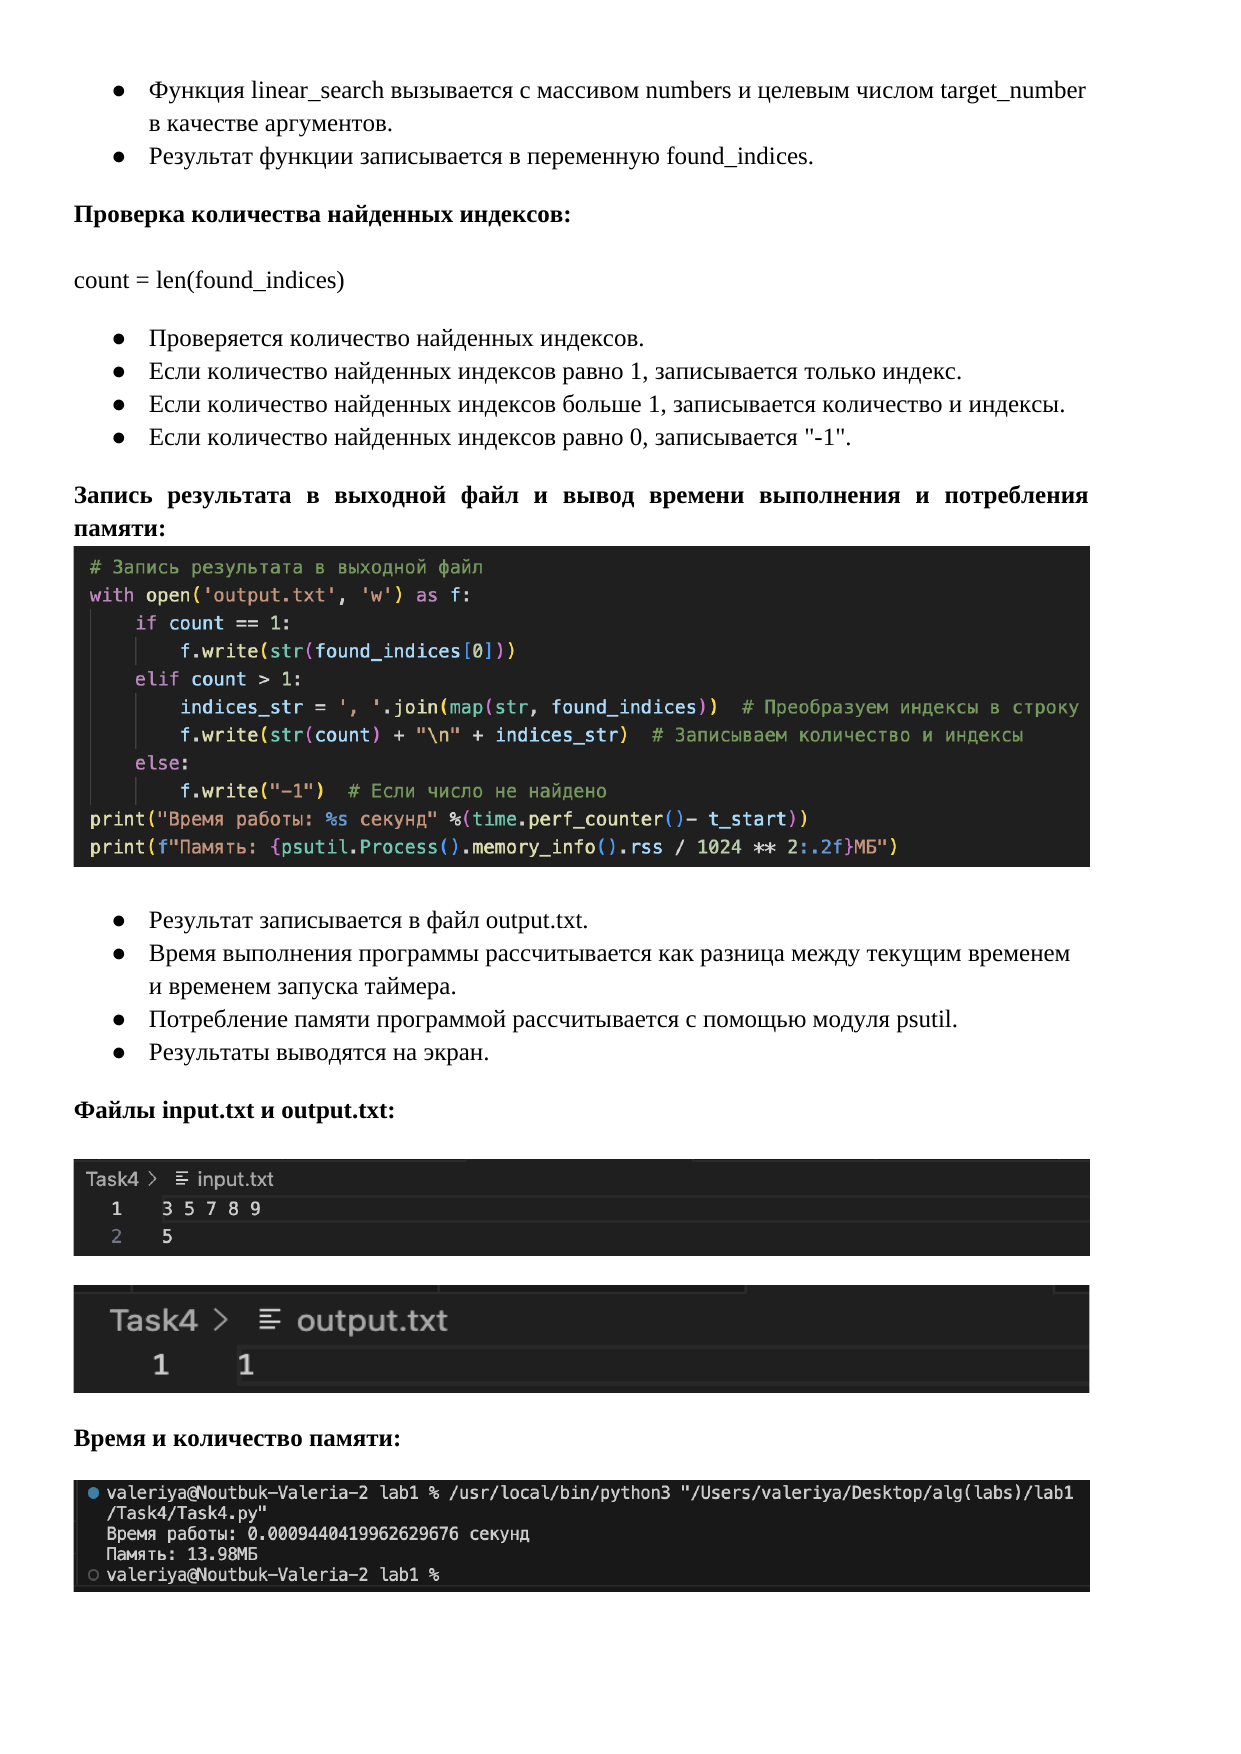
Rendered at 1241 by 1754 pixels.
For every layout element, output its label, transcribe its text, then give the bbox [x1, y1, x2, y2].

picture [73, 546, 1090, 867]
list Функция linear_search вызывается с массивом numbers и целевым числом target_number в качестве аргументов. [111, 75, 1090, 137]
text Проверка количества найденных индексов: [74, 199, 1090, 228]
list Время выполнения программы рассчитывается как разница между текущим временем и временем запуска таймера. [111, 938, 1090, 999]
list Если количество найденных индексов равно 1, записывается только индекс. [111, 356, 1090, 385]
list Проверяется количество найденных индексов. [111, 323, 1090, 352]
text count = len(found_indices) [74, 265, 1090, 294]
list Потребление памяти программой рассчитывается с помощью модуля psutil. [111, 1004, 1090, 1033]
picture [73, 1159, 1090, 1256]
list Результат записывается в файл output.txt. [111, 905, 1090, 933]
picture [73, 1285, 1090, 1393]
text Запись результата в выходной файл и вывод времени выполнения и потребления памяти: [74, 480, 1090, 542]
list Результаты выводятся на экран. [111, 1037, 1090, 1066]
picture [73, 1480, 1090, 1592]
text Время и количество памяти: [74, 1423, 1090, 1451]
text Файлы input.txt и output.txt: [74, 1095, 1090, 1124]
list Если количество найденных индексов равно 0, записывается "-1". [111, 422, 1090, 451]
list Если количество найденных индексов больше 1, записывается количество и индексы. [111, 389, 1090, 418]
list Результат функции записывается в переменную found_indices. [111, 141, 1090, 170]
